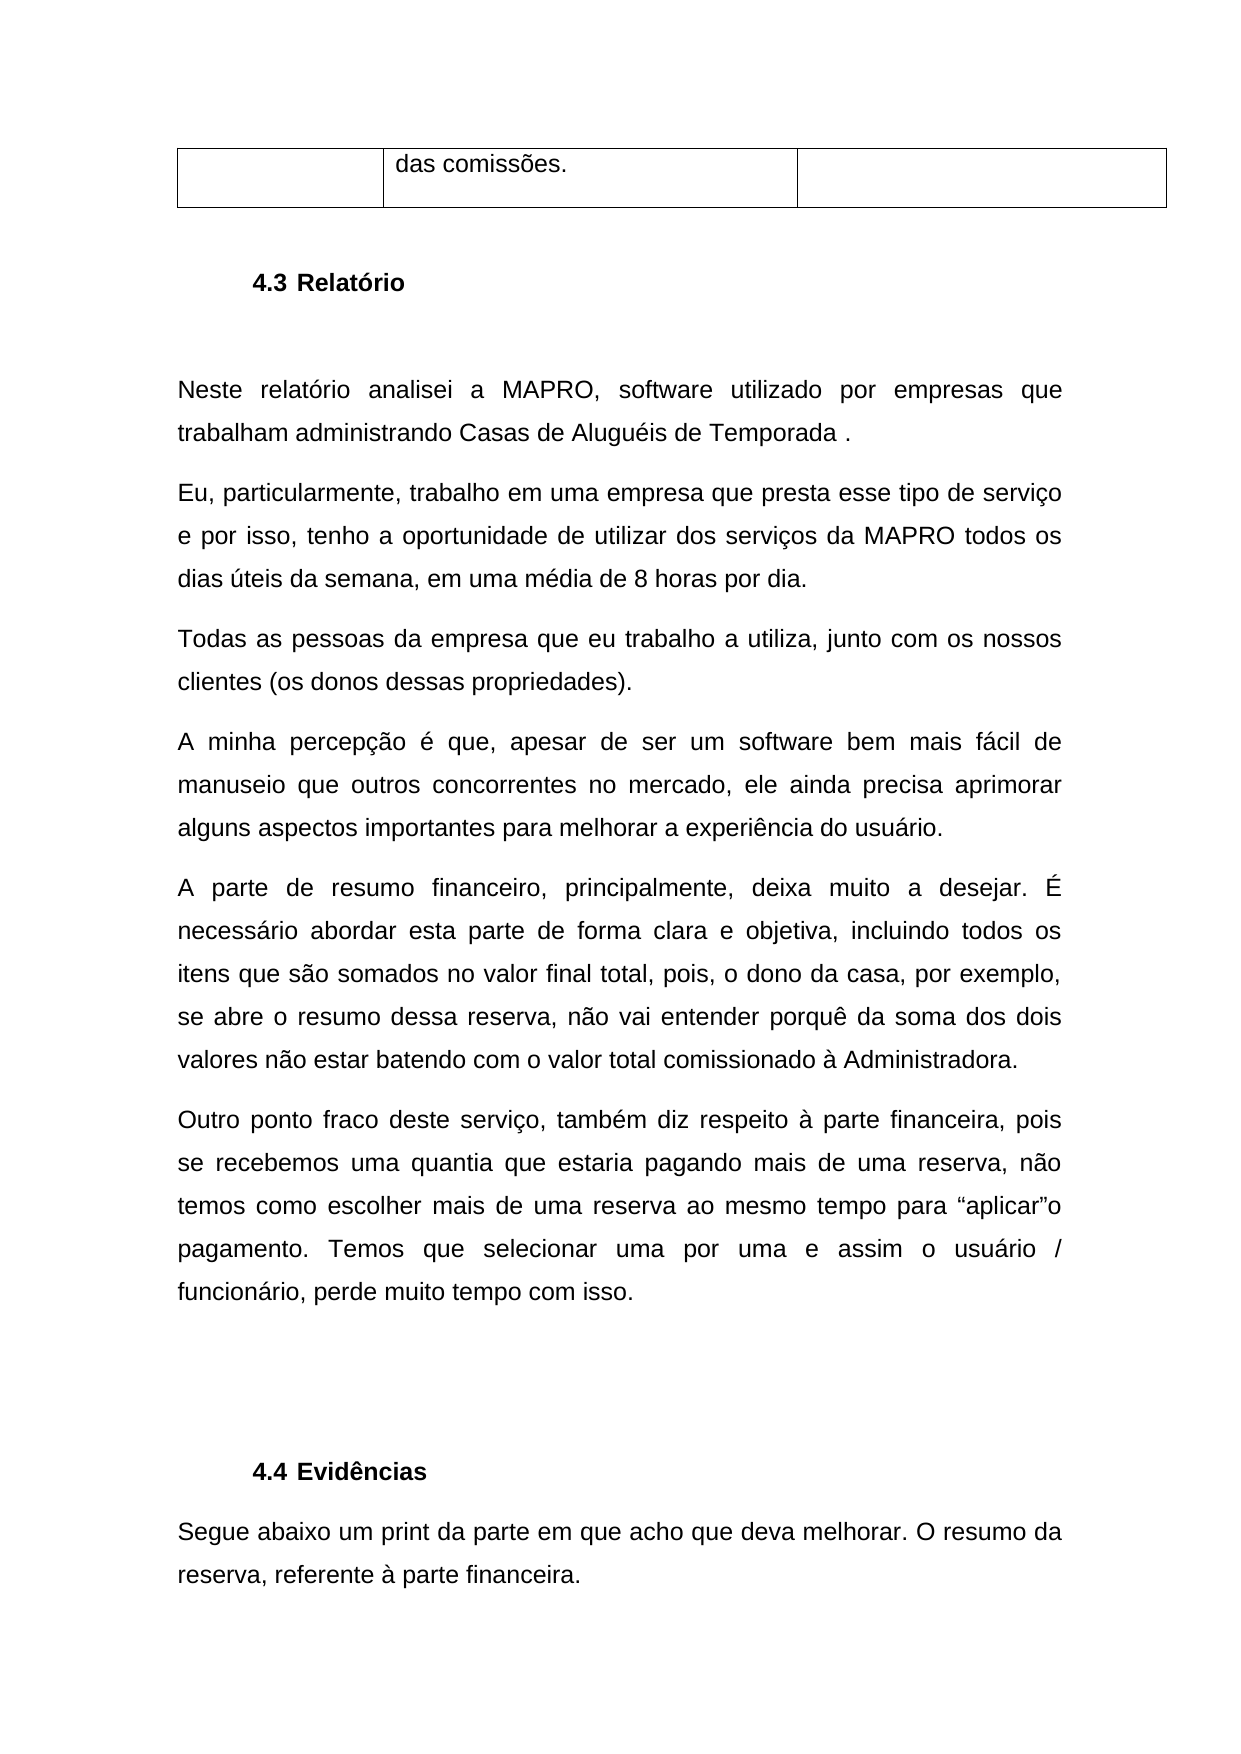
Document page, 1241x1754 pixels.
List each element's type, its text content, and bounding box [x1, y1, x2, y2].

table_cell [798, 149, 1166, 207]
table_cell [384, 149, 797, 207]
text Segue abaixo um print da parte em que acho que deva melhorar. O resumo da reserva, referente à parte financeira. [177, 1517, 1063, 1588]
text Eu, particularmente, trabalho em uma empresa que presta esse tipo de serviço e por isso, tenho a oportunidade de utilizar dos serviços da MAPRO todos os dias úteis da semana, em uma média de 8 horas por dia. [177, 478, 1063, 593]
text Outro ponto fraco deste serviço, também diz respeito à parte financeira, pois se recebemos uma quantia que estaria pagando mais de uma reserva, não temos como escolher mais de uma reserva ao mesmo tempo para “aplicar”o pagamento. Temos que selecionar uma por uma e assim o usuário / funcionário, perde muito tempo com isso. [177, 1105, 1063, 1306]
text Todas as pessoas da empresa que eu trabalho a utiliza, junto com os nossos clientes (os donos dessas propriedades). [177, 624, 1063, 696]
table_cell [178, 149, 383, 207]
text A minha percepção é que, apesar de ser um software bem mais fácil de manuseio que outros concorrentes no mercado, ele ainda precisa aprimorar alguns aspectos importantes para melhorar a experiência do usuário. [177, 727, 1063, 842]
subtitle Evidências [252, 1457, 1063, 1486]
text A parte de resumo financeiro, principalmente, deixa muito a desejar. É necessário abordar esta parte de forma clara e objetiva, incluindo todos os itens que são somados no valor final total, pois, o dono da casa, por exemplo, se abre o resumo dessa reserva, não vai entender porquê da soma dos dois valores não estar batendo com o valor total comissionado à Administradora. [177, 873, 1063, 1074]
subtitle Relatório [252, 268, 1063, 297]
text Neste relatório analisei a MAPRO, software utilizado por empresas que trabalham administrando Casas de Aluguéis de Temporada . [177, 375, 1063, 447]
